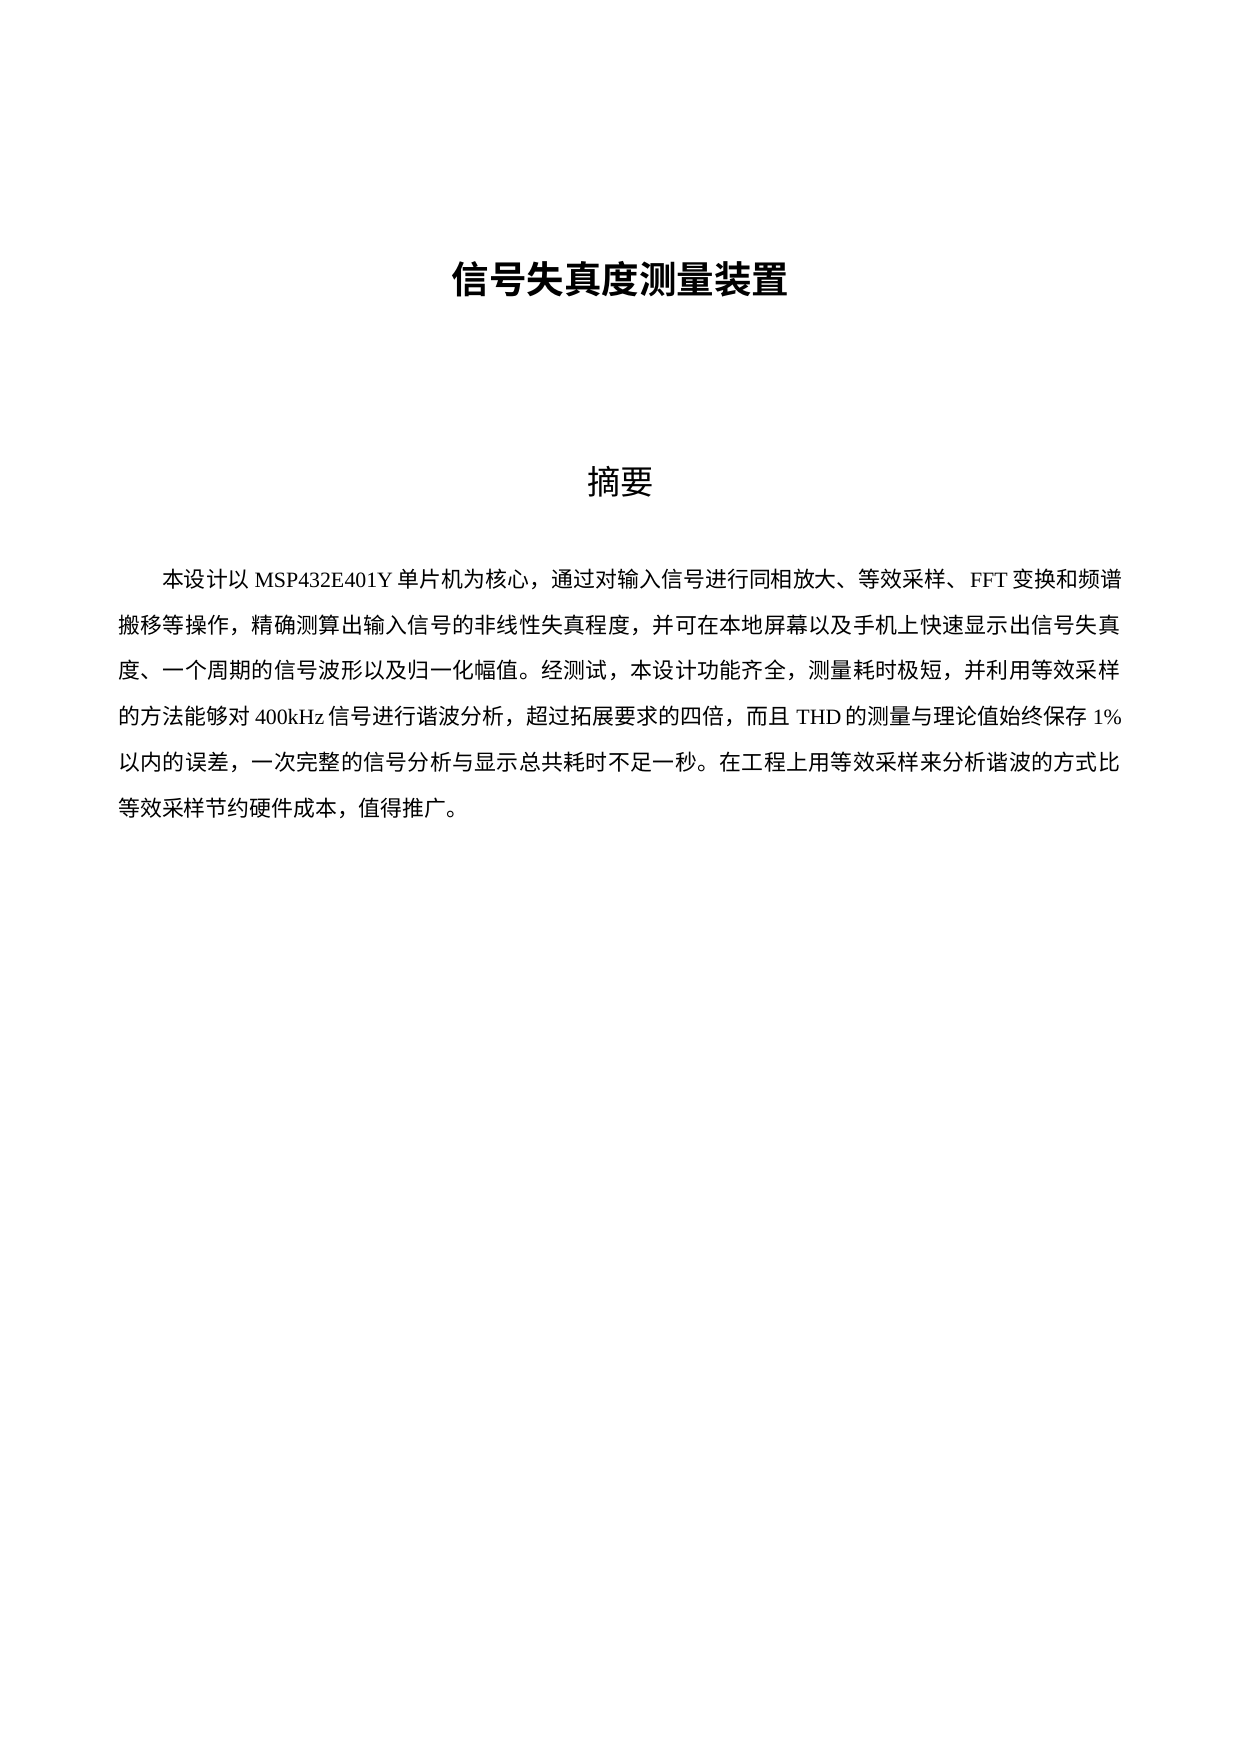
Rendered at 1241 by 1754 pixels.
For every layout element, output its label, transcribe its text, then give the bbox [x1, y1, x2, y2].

text 本设计以MSP432E401Y单片机为核心，通过对输入信号进行同相放大、等效采样、FFT变换和频谱搬移等操作，精确测算出输入信号的非线性失真程度，并可在本地屏幕以及手机上快速显示出信号失真度、一个周期的信号波形以及归一化幅值。经测试，本设计功能齐全，测量耗时极短，并利用等效采样的方法能够对400kHz信号进行谐波分析，超过拓展要求的四倍，而且THD的测量与理论值始终保存1%以内的误差，一次完整的信号分析与显示总共耗时不足一秒。在工程上用等效采样来分析谐波的方式比等效采样节约硬件成本，值得推广。 [118, 555, 1122, 830]
subtitle 信号失真度测量装置 [118, 231, 1122, 323]
text 摘要 [118, 434, 1122, 526]
